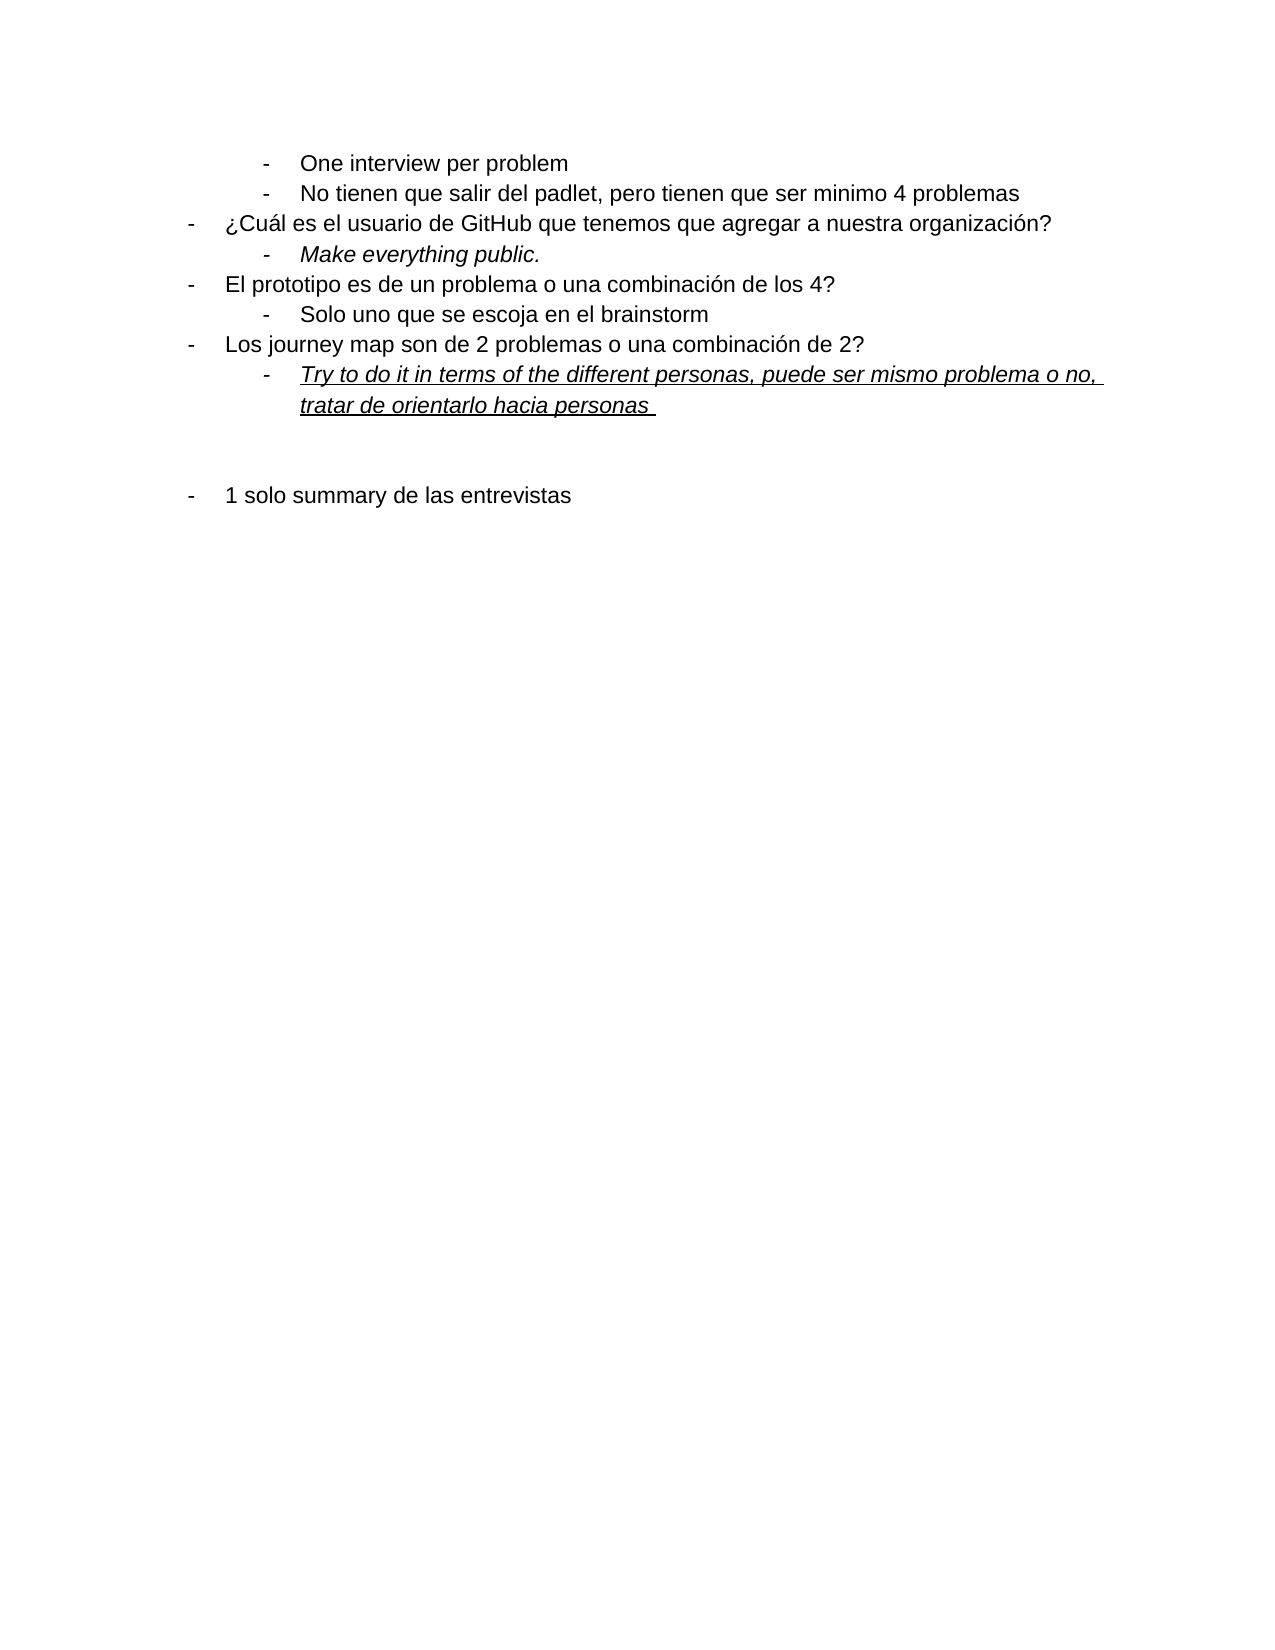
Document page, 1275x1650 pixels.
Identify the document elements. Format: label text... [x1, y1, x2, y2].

list Solo uno que se escoja en el brainstorm [262, 301, 1125, 327]
list Los journey map son de 2 problemas o una combinación de 2? [187, 331, 1125, 358]
list Try to do it in terms of the different personas, puede ser mismo problema o no, tratar de orientarlo hacia personas [262, 361, 1125, 418]
list Make everything public. [262, 241, 1125, 267]
list No tienen que salir del padlet, pero tienen que ser minimo 4 problemas [262, 180, 1125, 207]
list 1 solo summary de las entrevistas [187, 482, 1125, 509]
list One interview per problem [262, 150, 1125, 176]
list El prototipo es de un problema o una combinación de los 4? [187, 271, 1125, 297]
list ¿Cuál es el usuario de GitHub que tenemos que agregar a nuestra organización? [187, 210, 1125, 237]
